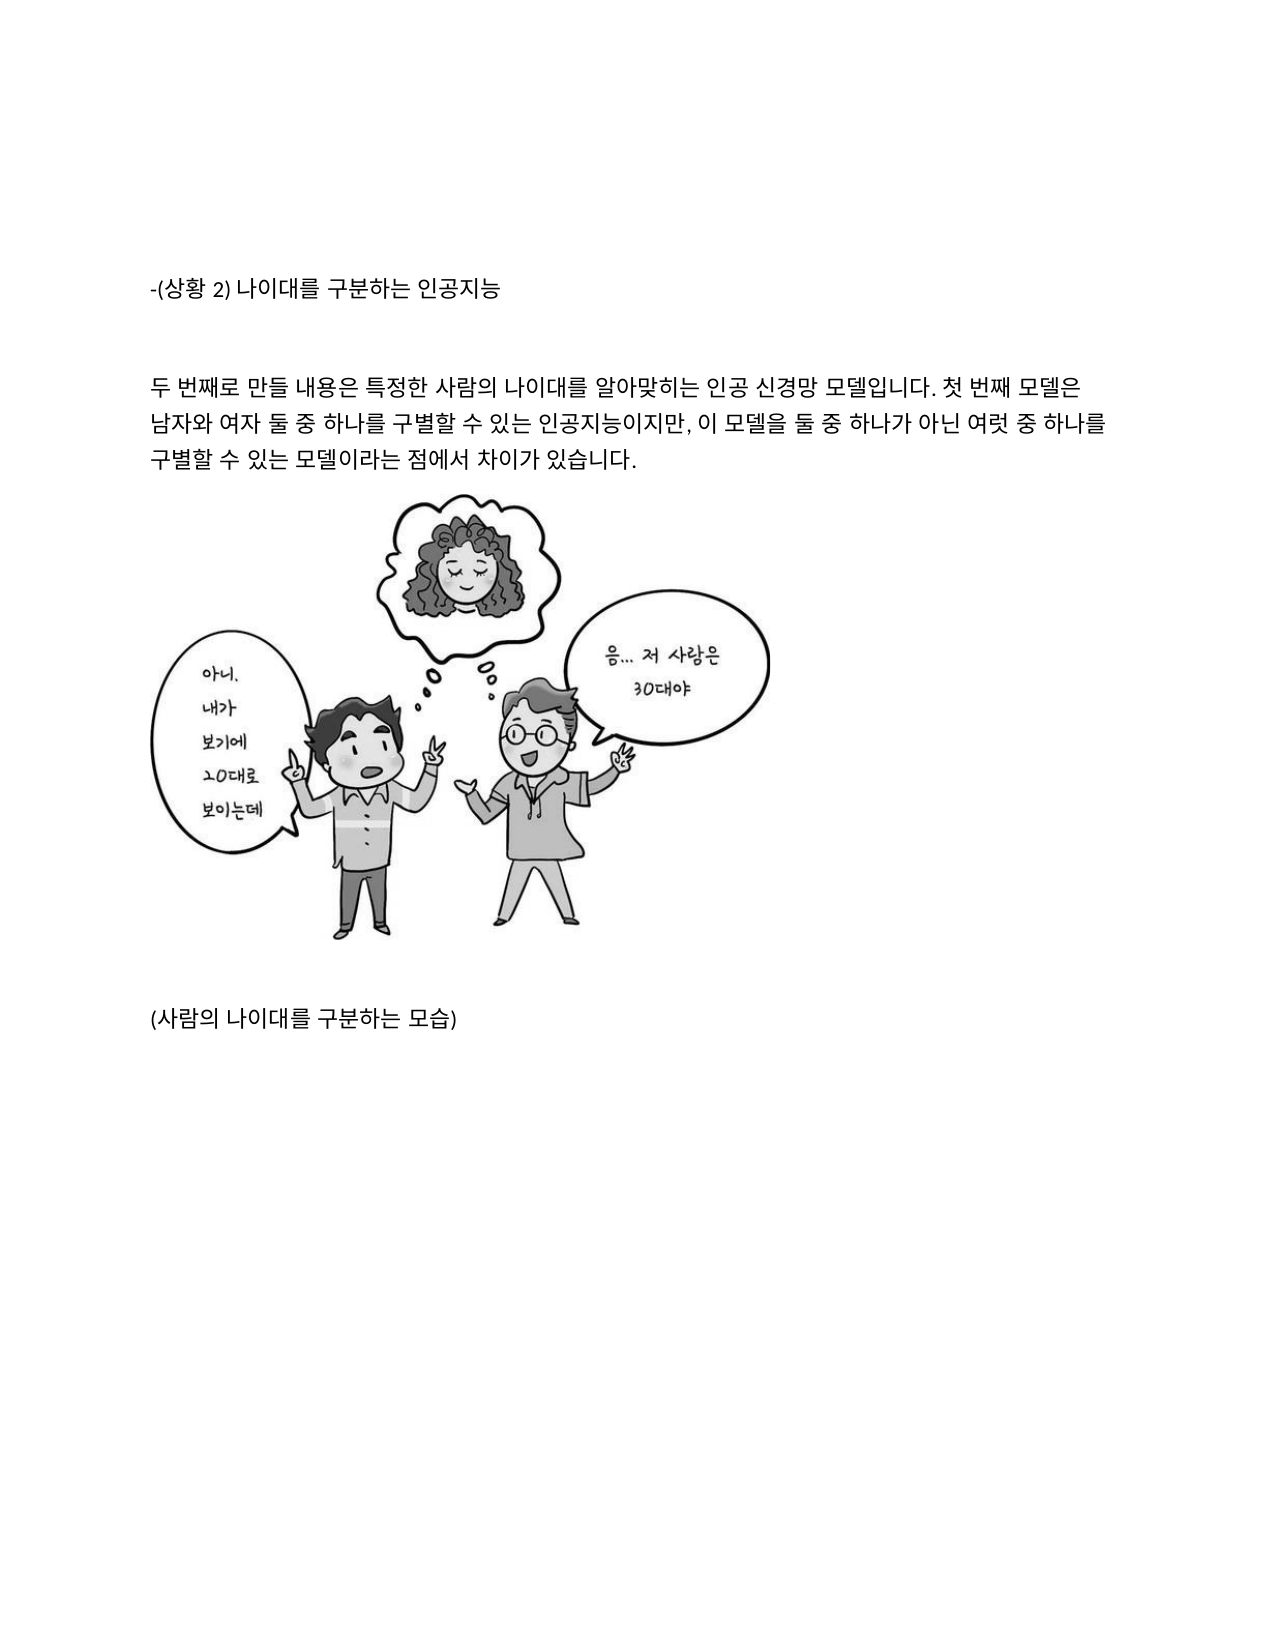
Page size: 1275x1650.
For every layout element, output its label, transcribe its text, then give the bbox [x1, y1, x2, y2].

text (사람의 나이대를 구분하는 모습) [150, 1001, 1125, 1034]
text -(상황 2) 나이대를 구분하는 인공지능 [150, 271, 1125, 304]
text 두 번째로 만들 내용은 특정한 사람의 나이대를 알아맞히는 인공 신경망 모델입니다. 첫 번째 모델은 남자와 여자 둘 중 하나를 구별할 수 있는 인공지능이지만, 이 모델을 둘 중 하나가 아닌 여럿 중 하나를 구별할 수 있는 모델이라는 점에서 차이가 있습니다. [150, 370, 1125, 475]
picture [150, 494, 771, 940]
